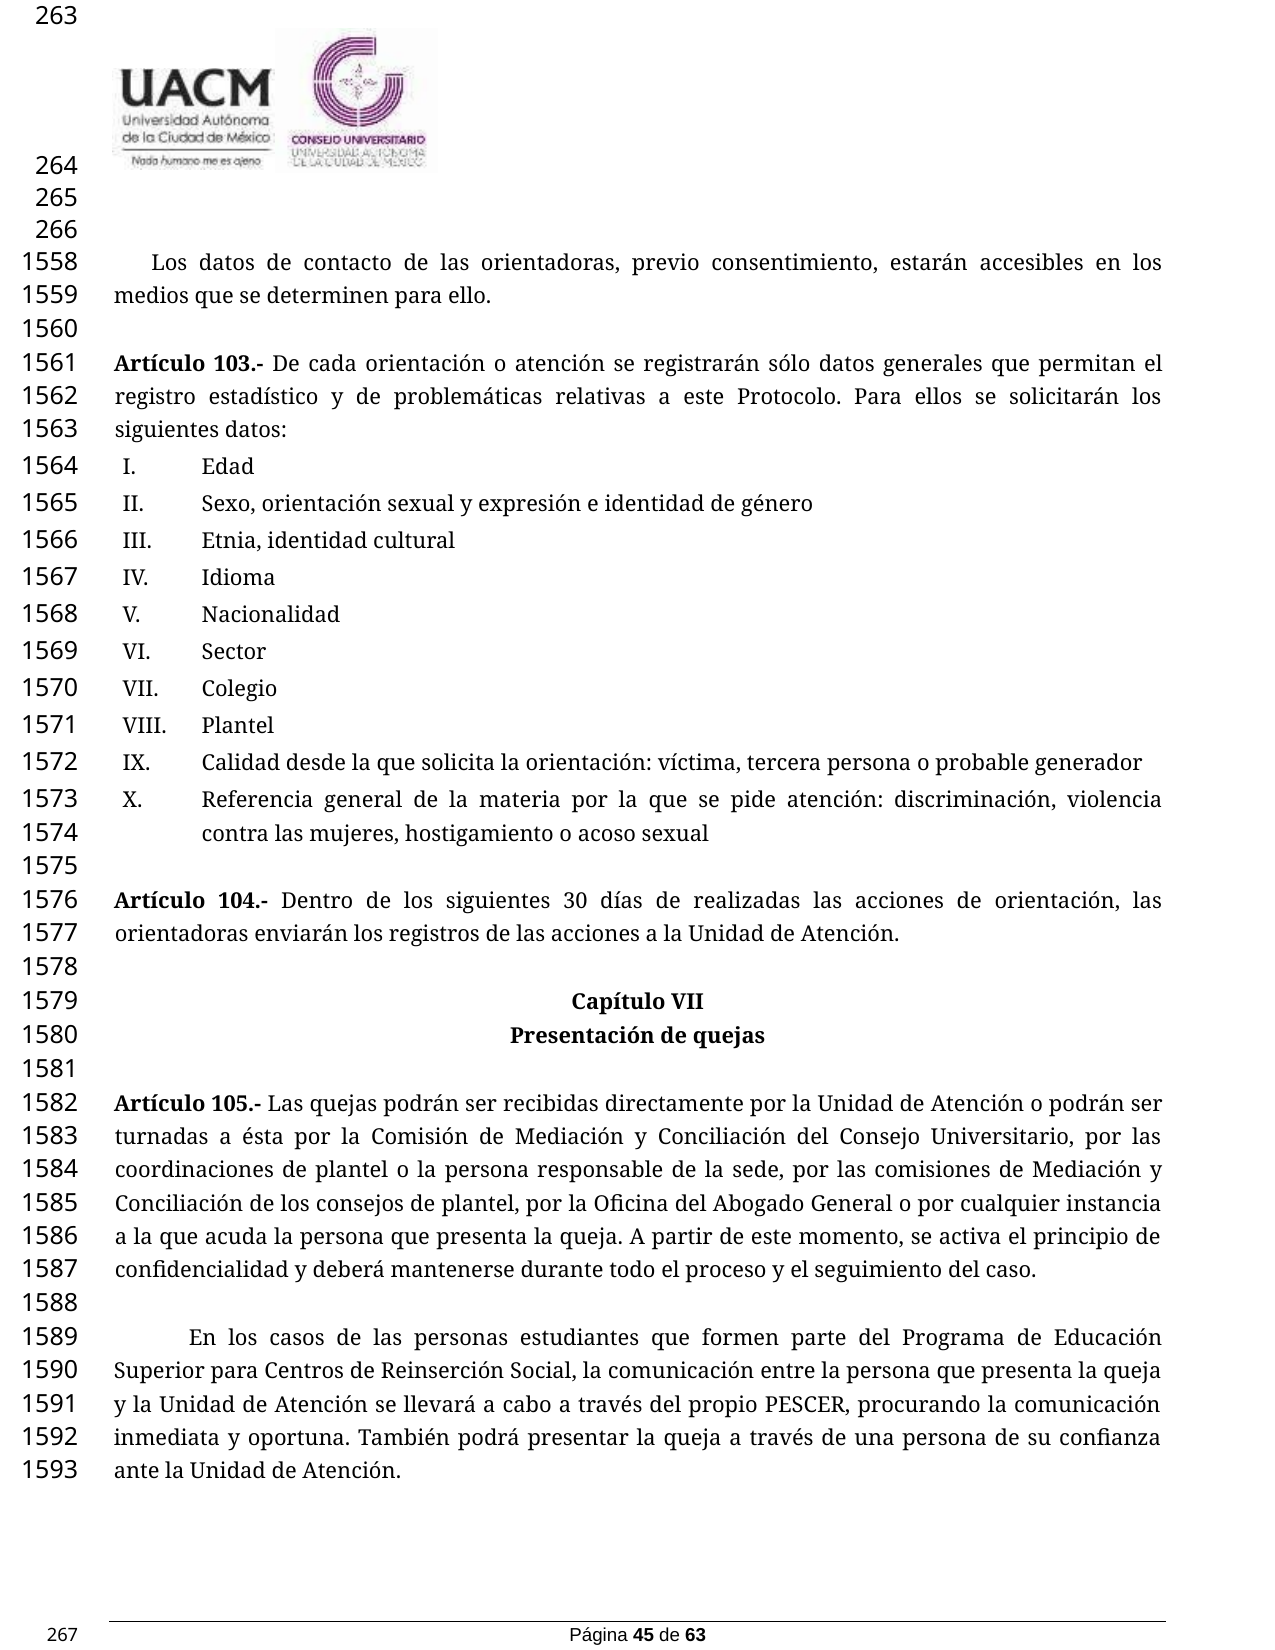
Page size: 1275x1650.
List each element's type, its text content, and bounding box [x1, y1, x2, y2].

list Sexo, orientación sexual y expresión e identidad de género [122, 488, 1163, 518]
text Artículo 104.- Dentro de los siguientes 30 días de realizadas las acciones de orientación, las orientadoras enviarán los registros de las acciones a la Unidad de Atención. [113, 885, 1163, 948]
list Edad [122, 451, 1163, 481]
text Artículo 103.- De cada orientación o atención se registrarán sólo datos generales que permitan el registro estadístico y de problemáticas relativas a este Protocolo. Para ellos se solicitarán los siguientes datos: [113, 348, 1163, 444]
list Nacionalidad [122, 599, 1163, 629]
list Etnia, identidad cultural [122, 525, 1163, 555]
list Referencia general de la materia por la que se pide atención: discriminación, violencia contra las mujeres, hostigamiento o acoso sexual [122, 784, 1163, 847]
text Artículo 105.- Las quejas podrán ser recibidas directamente por la Unidad de Atención o podrán ser turnadas a ésta por la Comisión de Mediación y Conciliación del Consejo Universitario, por las coordinaciones de plantel o la persona responsable de la sede, por las comisiones de Mediación y Conciliación de los consejos de plantel, por la Oficina del Abogado General o por cualquier instancia a la que acuda la persona que presenta la queja. A partir de este momento, se activa el principio de confidencialidad y deberá mantenerse durante todo el proceso y el seguimiento del caso. [113, 1088, 1163, 1284]
list Plantel [122, 710, 1163, 740]
list Calidad desde la que solicita la orientación: víctima, tercera persona o probable generador [122, 747, 1163, 777]
text Los datos de contacto de las orientadoras, previo consentimiento, estarán accesibles en los medios que se determinen para ello. [113, 247, 1163, 310]
text Presentación de quejas [144, 1020, 1131, 1050]
text Capítulo VII [144, 986, 1131, 1016]
text En los casos de las personas estudiantes que formen parte del Programa de Educación Superior para Centros de Reinserción Social, la comunicación entre la persona que presenta la queja y la Unidad de Atención se llevará a cabo a través del propio PESCER, procurando la comunicación inmediata y oportuna. También podrá presentar la queja a través de una persona de su confianza ante la Unidad de Atención. [113, 1322, 1163, 1485]
list Colegio [122, 673, 1163, 703]
list Idioma [122, 562, 1163, 592]
list Sector [122, 636, 1163, 666]
picture [112, 28, 438, 173]
